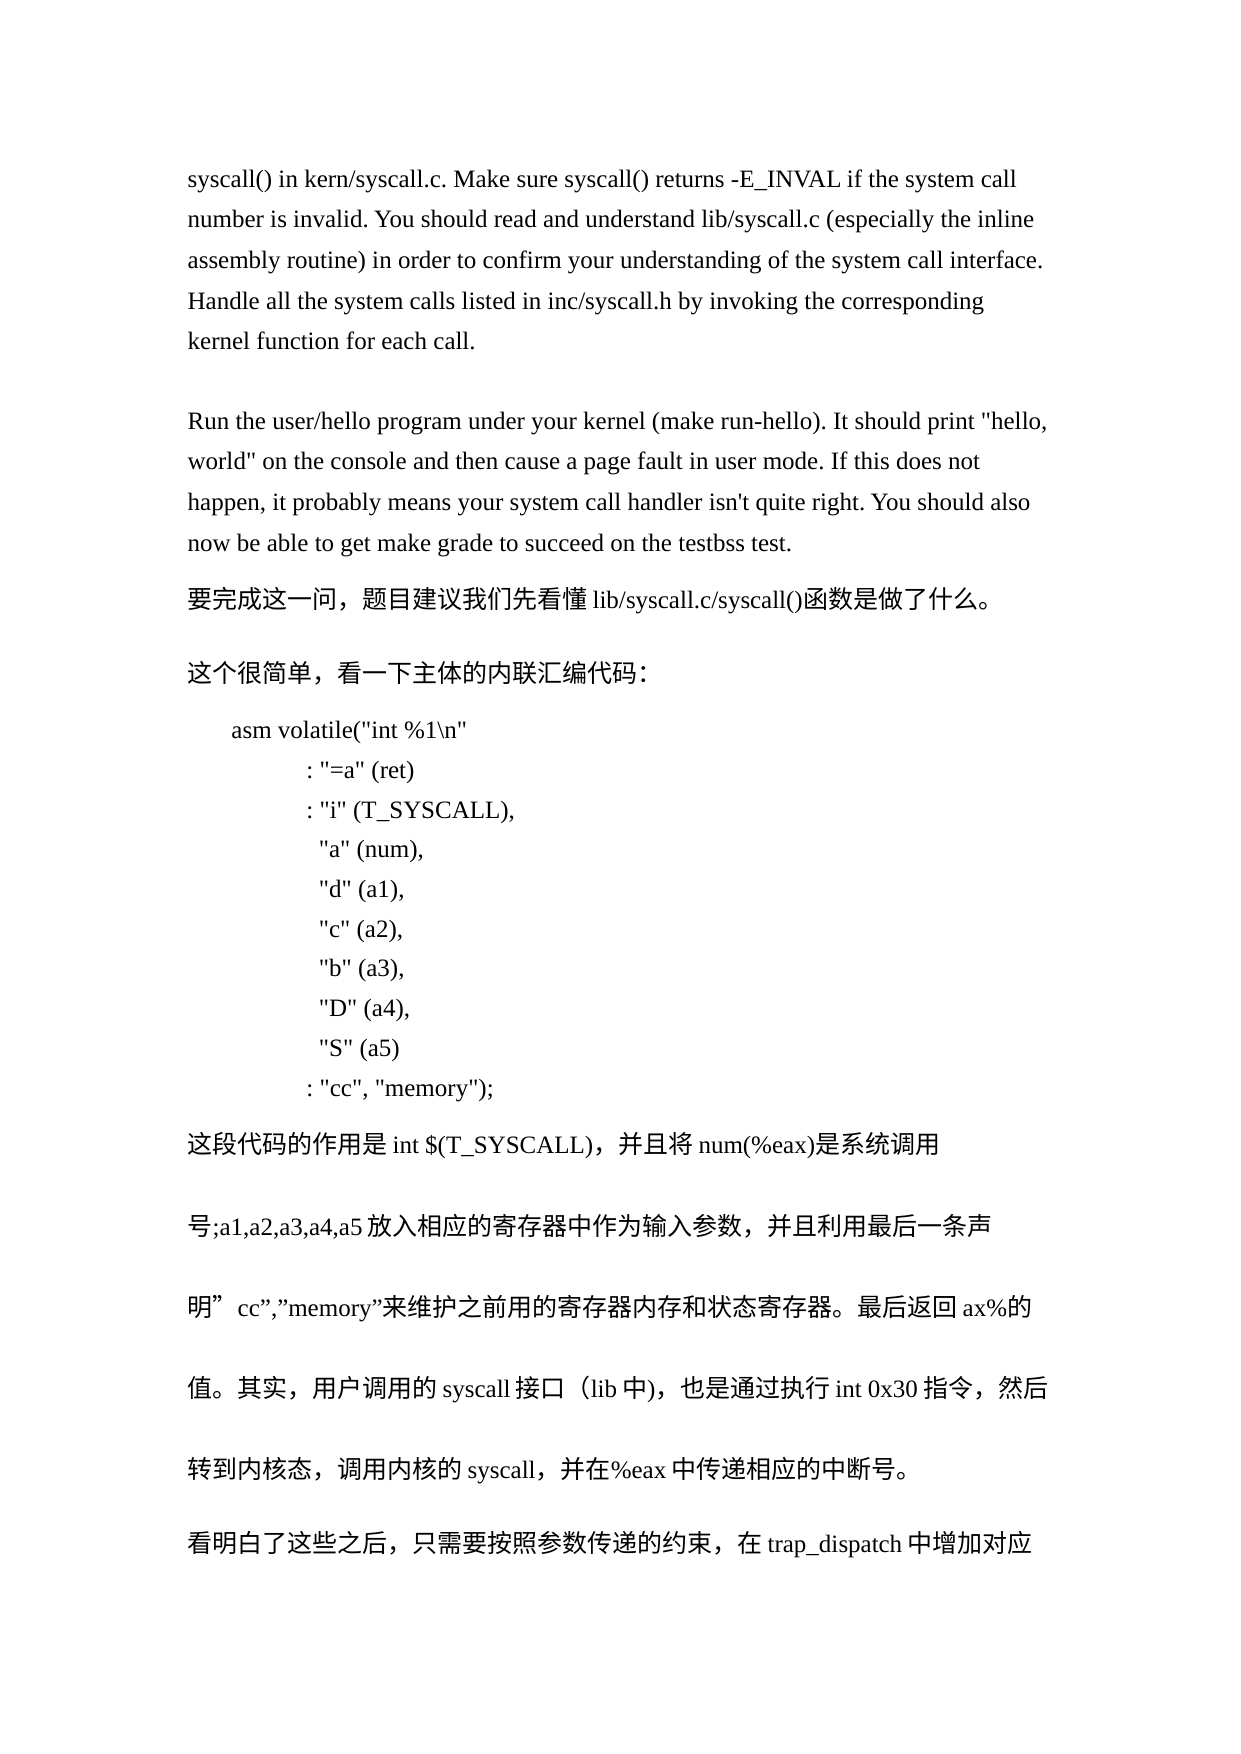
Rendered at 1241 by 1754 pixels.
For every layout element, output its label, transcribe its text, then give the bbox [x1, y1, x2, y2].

text 要完成这一问，题目建议我们先看懂lib/syscall.c/syscall()函数是做了什么。 [187, 565, 1053, 630]
text "a" (num), [187, 833, 1053, 865]
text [187, 162, 1053, 357]
text : "cc", "memory"); [187, 1071, 1053, 1103]
text : "=a" (ret) [187, 753, 1053, 786]
text Run the user/hello program under your kernel (make run-hello). It should print "hello, world" on the console and then cause a page fault in user mode. If this does not happen, it probably means your system call handler isn't quite right. You should also now be able to get make grade to succeed on the testbss test. [187, 404, 1053, 558]
text "S" (a5) [187, 1031, 1053, 1063]
text "c" (a2), [187, 912, 1053, 944]
text asm volatile("int %1\n" [187, 713, 1053, 746]
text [187, 1509, 1053, 1574]
text "D" (a4), [187, 991, 1053, 1024]
text 这个很简单，看一下主体的内联汇编代码： [187, 639, 1053, 704]
text : "i" (T_SYSCALL), [187, 793, 1053, 825]
text 这段代码的作用是int $(T_SYSCALL)，并且将num(%eax)是系统调用号;a1,a2,a3,a4,a5放入相应的寄存器中作为输入参数，并且利用最后一条声明”cc”,”memory”来维护之前用的寄存器内存和状态寄存器。最后返回ax%的值。其实，用户调用的syscall接口（lib中)，也是通过执行int 0x30指令，然后转到内核态，调用内核的syscall，并在%eax中传递相应的中断号。 [187, 1110, 1053, 1500]
text "b" (a3), [187, 952, 1053, 984]
text "d" (a1), [187, 872, 1053, 905]
